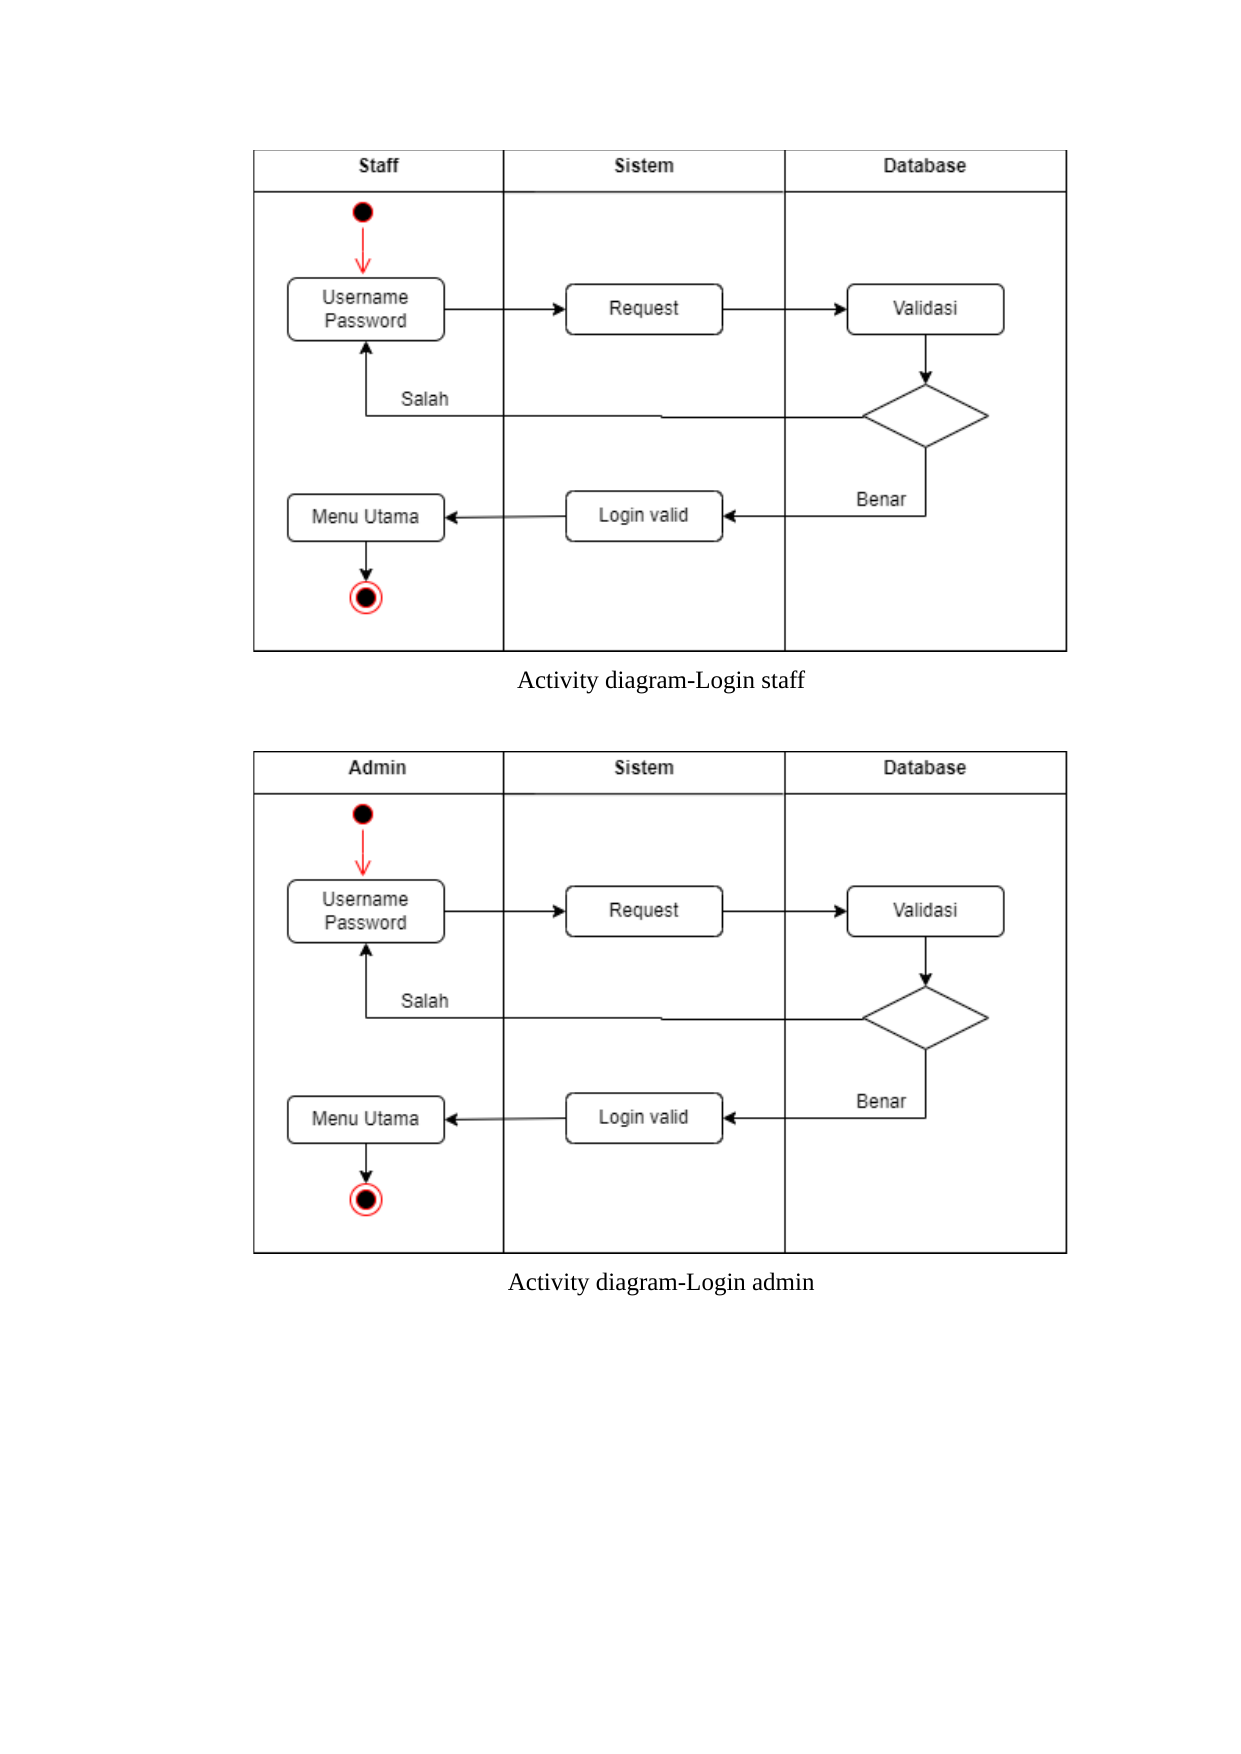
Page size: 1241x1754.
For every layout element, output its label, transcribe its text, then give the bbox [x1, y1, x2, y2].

picture [253, 751, 1069, 1254]
list Activity diagram-Login staff [232, 666, 1090, 694]
list Activity diagram-Login admin [232, 1267, 1090, 1296]
picture [253, 150, 1069, 652]
